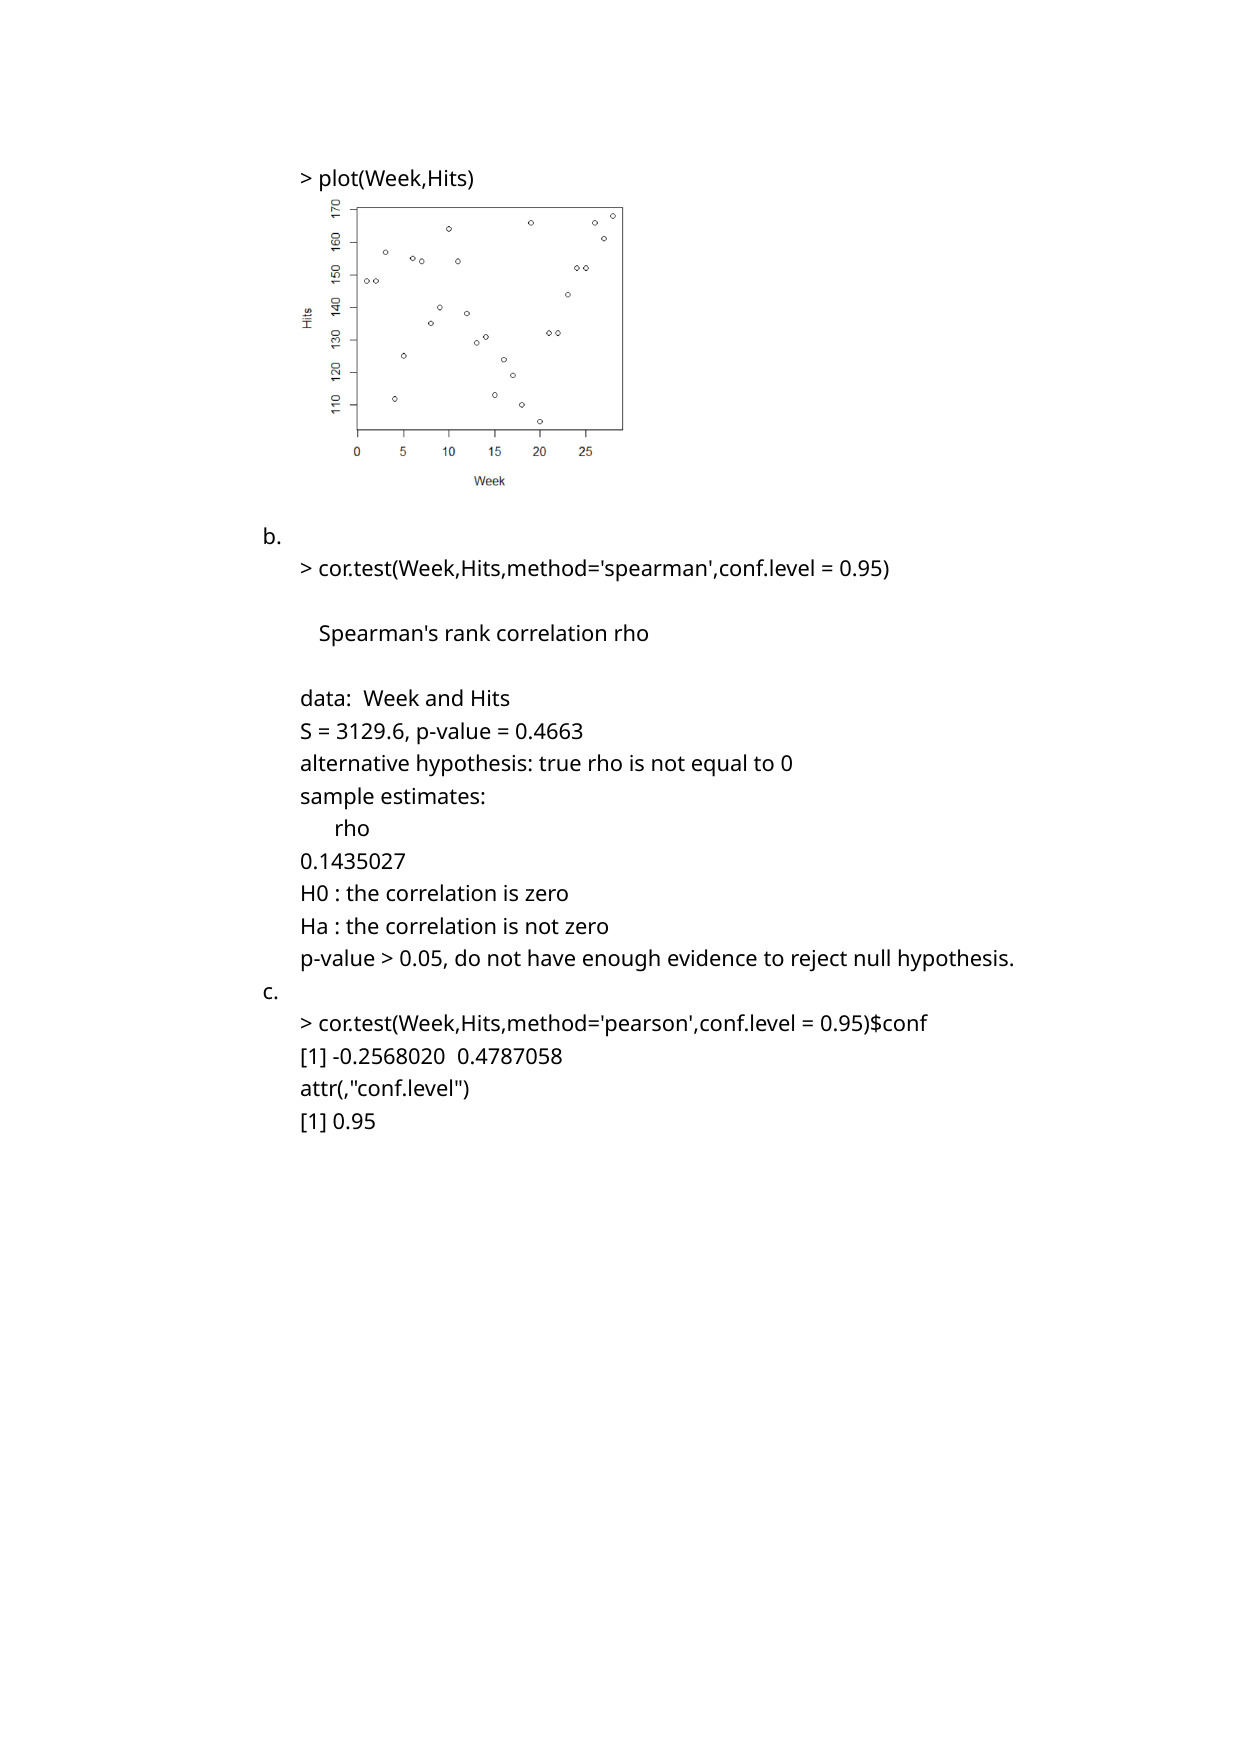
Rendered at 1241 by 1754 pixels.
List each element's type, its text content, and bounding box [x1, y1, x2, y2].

list Spearman's rank correlation rho [300, 617, 1053, 649]
list [1] 0.95 [300, 1104, 1053, 1137]
list [1] -0.2568020 0.4787058 [300, 1039, 1053, 1072]
list alternative hypothesis: true rho is not equal to 0 [300, 747, 1053, 779]
list H0 : the correlation is zero [300, 877, 1053, 909]
list > cor.test(Week,Hits,method='spearman',conf.level = 0.95) [300, 552, 1053, 584]
list attr(,"conf.level") [300, 1072, 1053, 1104]
list data: Week and Hits [300, 682, 1053, 714]
list > plot(Week,Hits) [300, 162, 1053, 194]
list 0.1435027 [300, 844, 1053, 877]
list > cor.test(Week,Hits,method='pearson',conf.level = 0.95)$conf [300, 1007, 1053, 1039]
list sample estimates: [300, 779, 1053, 812]
list rho [300, 812, 1053, 844]
list p-value > 0.05, do not have enough evidence to reject null hypothesis. [300, 942, 1053, 974]
list Ha : the correlation is not zero [300, 909, 1053, 942]
list S = 3129.6, p-value = 0.4663 [300, 714, 1053, 747]
picture [300, 194, 631, 491]
